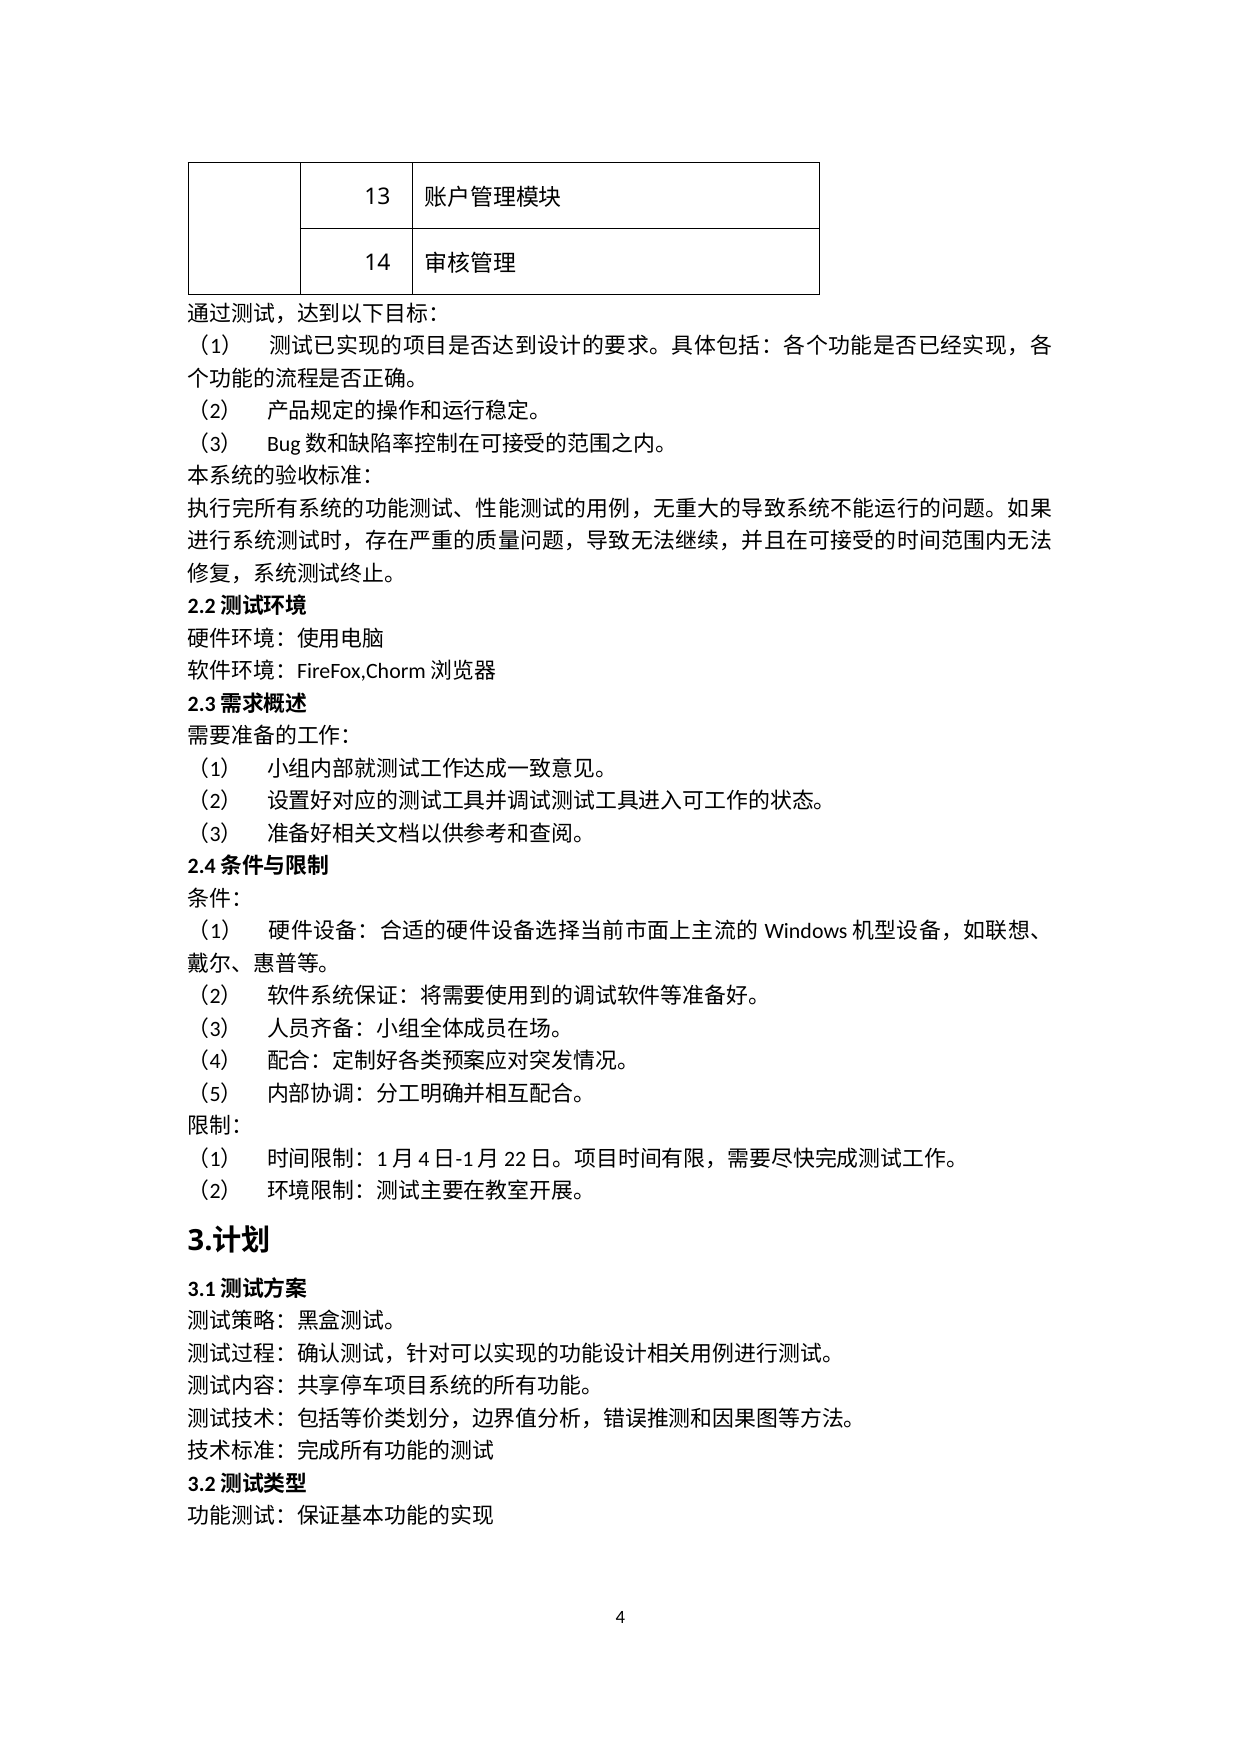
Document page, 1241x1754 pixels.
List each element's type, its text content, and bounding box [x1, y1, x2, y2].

text 硬件环境：使用电脑 [187, 620, 1053, 653]
text 测试技术：包括等价类划分，边界值分析，错误推测和因果图等方法。 [187, 1400, 1053, 1433]
text （1） 时间限制：1月4日-1月22日。项目时间有限，需要尽快完成测试工作。 [187, 1140, 1053, 1173]
table_cell 13 [301, 163, 412, 228]
text （1） 硬件设备：合适的硬件设备选择当前市面上主流的Windows机型设备，如联想、戴尔、惠普等。 [187, 913, 1053, 978]
text 限制： [187, 1108, 1053, 1140]
text 需要准备的工作： [187, 718, 1053, 750]
text 2.3需求概述 [187, 685, 1053, 718]
text 技术标准：完成所有功能的测试 [187, 1433, 1053, 1465]
text 条件： [187, 880, 1053, 913]
text （2） 环境限制：测试主要在教室开展。 [187, 1173, 1053, 1205]
text （2） 产品规定的操作和运行稳定。 [187, 393, 1053, 425]
text 3.2测试类型 [187, 1465, 1053, 1498]
table_cell 审核管理 [413, 229, 819, 294]
text （2） 设置好对应的测试工具并调试测试工具进入可工作的状态。 [187, 783, 1053, 815]
text （3） 准备好相关文档以供参考和查阅。 [187, 815, 1053, 848]
text （3） Bug数和缺陷率控制在可接受的范围之内。 [187, 425, 1053, 458]
text （2） 软件系统保证：将需要使用到的调试软件等准备好。 [187, 978, 1053, 1010]
text （1） 小组内部就测试工作达成一致意见。 [187, 750, 1053, 783]
text 3.1测试方案 [187, 1270, 1053, 1303]
text （4） 配合：定制好各类预案应对突发情况。 [187, 1043, 1053, 1075]
text 2.4条件与限制 [187, 848, 1053, 880]
text （3） 人员齐备：小组全体成员在场。 [187, 1010, 1053, 1043]
text 功能测试：保证基本功能的实现 [187, 1498, 1053, 1530]
text 测试内容：共享停车项目系统的所有功能。 [187, 1368, 1053, 1400]
text 本系统的验收标准： [187, 458, 1053, 490]
text 3.计划 [187, 1205, 1053, 1270]
text 执行完所有系统的功能测试、性能测试的用例，无重大的导致系统不能运行的问题。如果进行系统测试时，存在严重的质量问题，导致无法继续，并且在可接受的时间范围内无法修复，系统测试终止。 [187, 490, 1053, 588]
text 2.2测试环境 [187, 588, 1053, 620]
text （5） 内部协调：分工明确并相互配合。 [187, 1075, 1053, 1108]
text 测试过程：确认测试，针对可以实现的功能设计相关用例进行测试。 [187, 1335, 1053, 1368]
table_cell 账户管理模块 [413, 163, 819, 228]
text 软件环境：FireFox,Chorm浏览器 [187, 653, 1053, 685]
text 通过测试，达到以下目标： [187, 295, 1053, 328]
text 测试策略：黑盒测试。 [187, 1303, 1053, 1335]
text （1） 测试已实现的项目是否达到设计的要求。具体包括：各个功能是否已经实现，各个功能的流程是否正确。 [187, 328, 1053, 393]
table_cell 14 [301, 229, 412, 294]
